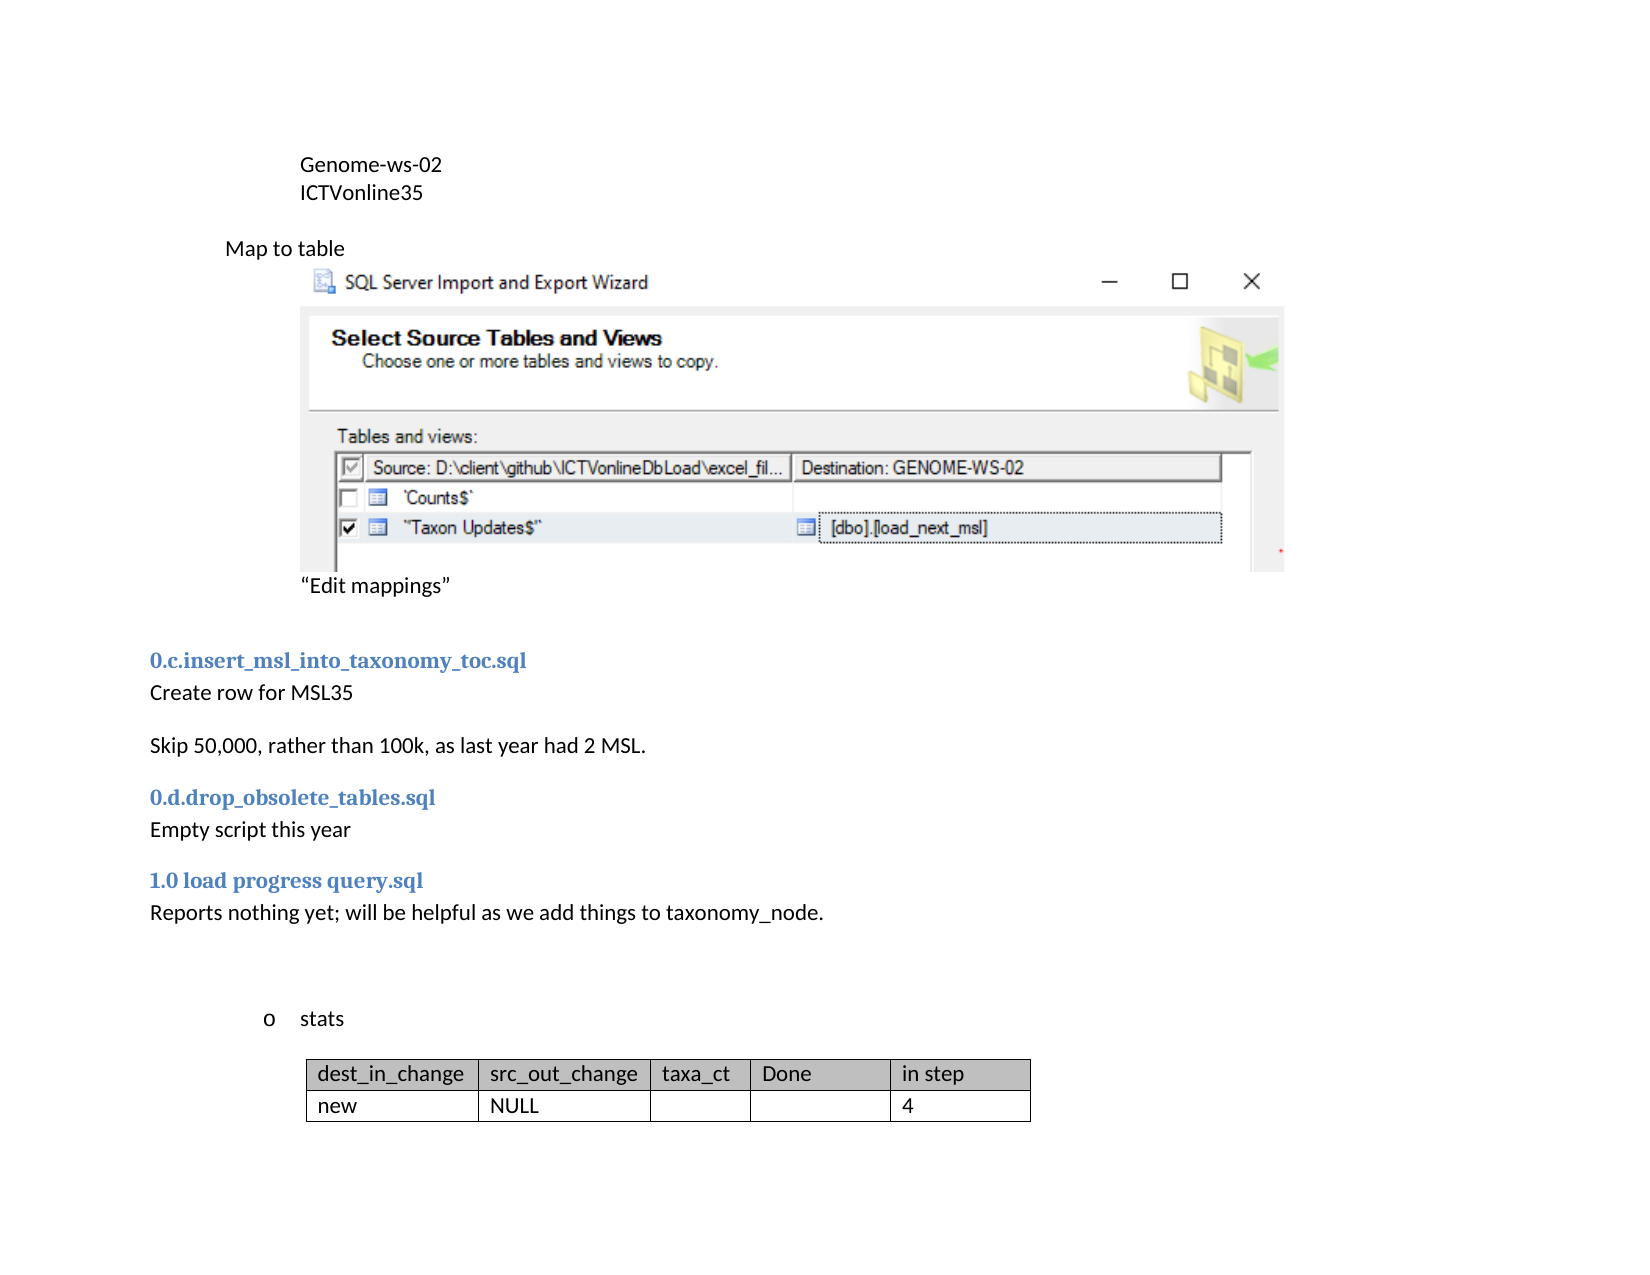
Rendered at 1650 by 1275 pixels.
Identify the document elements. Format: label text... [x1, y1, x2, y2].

text Genome-ws-02 [150, 150, 1500, 178]
text Reports nothing yet; will be helpful as we add things to taxonomy_node. [150, 898, 1500, 926]
table_cell new [307, 1091, 478, 1121]
table_cell [751, 1091, 890, 1121]
text Skip 50,000, rather than 100k, as last year had 2 MSL. [150, 732, 1500, 759]
subtitle 0.c.insert_msl_into_taxonomy_toc.sql [150, 648, 1500, 675]
picture [300, 262, 1285, 572]
table_header Done [751, 1060, 890, 1090]
table_header in step [891, 1060, 1030, 1090]
table_header dest_in_change [307, 1060, 478, 1090]
text “Edit mappings” [150, 571, 1500, 599]
table_cell NULL [479, 1091, 650, 1121]
table_header src_out_change [479, 1060, 650, 1090]
text Create row for MSL35 [150, 678, 1500, 707]
text Empty script this year [150, 815, 1500, 843]
table_cell [651, 1091, 750, 1121]
text Map to table [150, 234, 1500, 262]
text ICTVonline35 [225, 178, 1500, 206]
table_cell 4 [891, 1091, 1030, 1121]
subtitle 1.0 load progress query.sql [150, 868, 1500, 894]
list stats [262, 1004, 1500, 1033]
table_header taxa_ct [651, 1060, 750, 1090]
subtitle 0.d.drop_obsolete_tables.sql [150, 784, 1500, 811]
